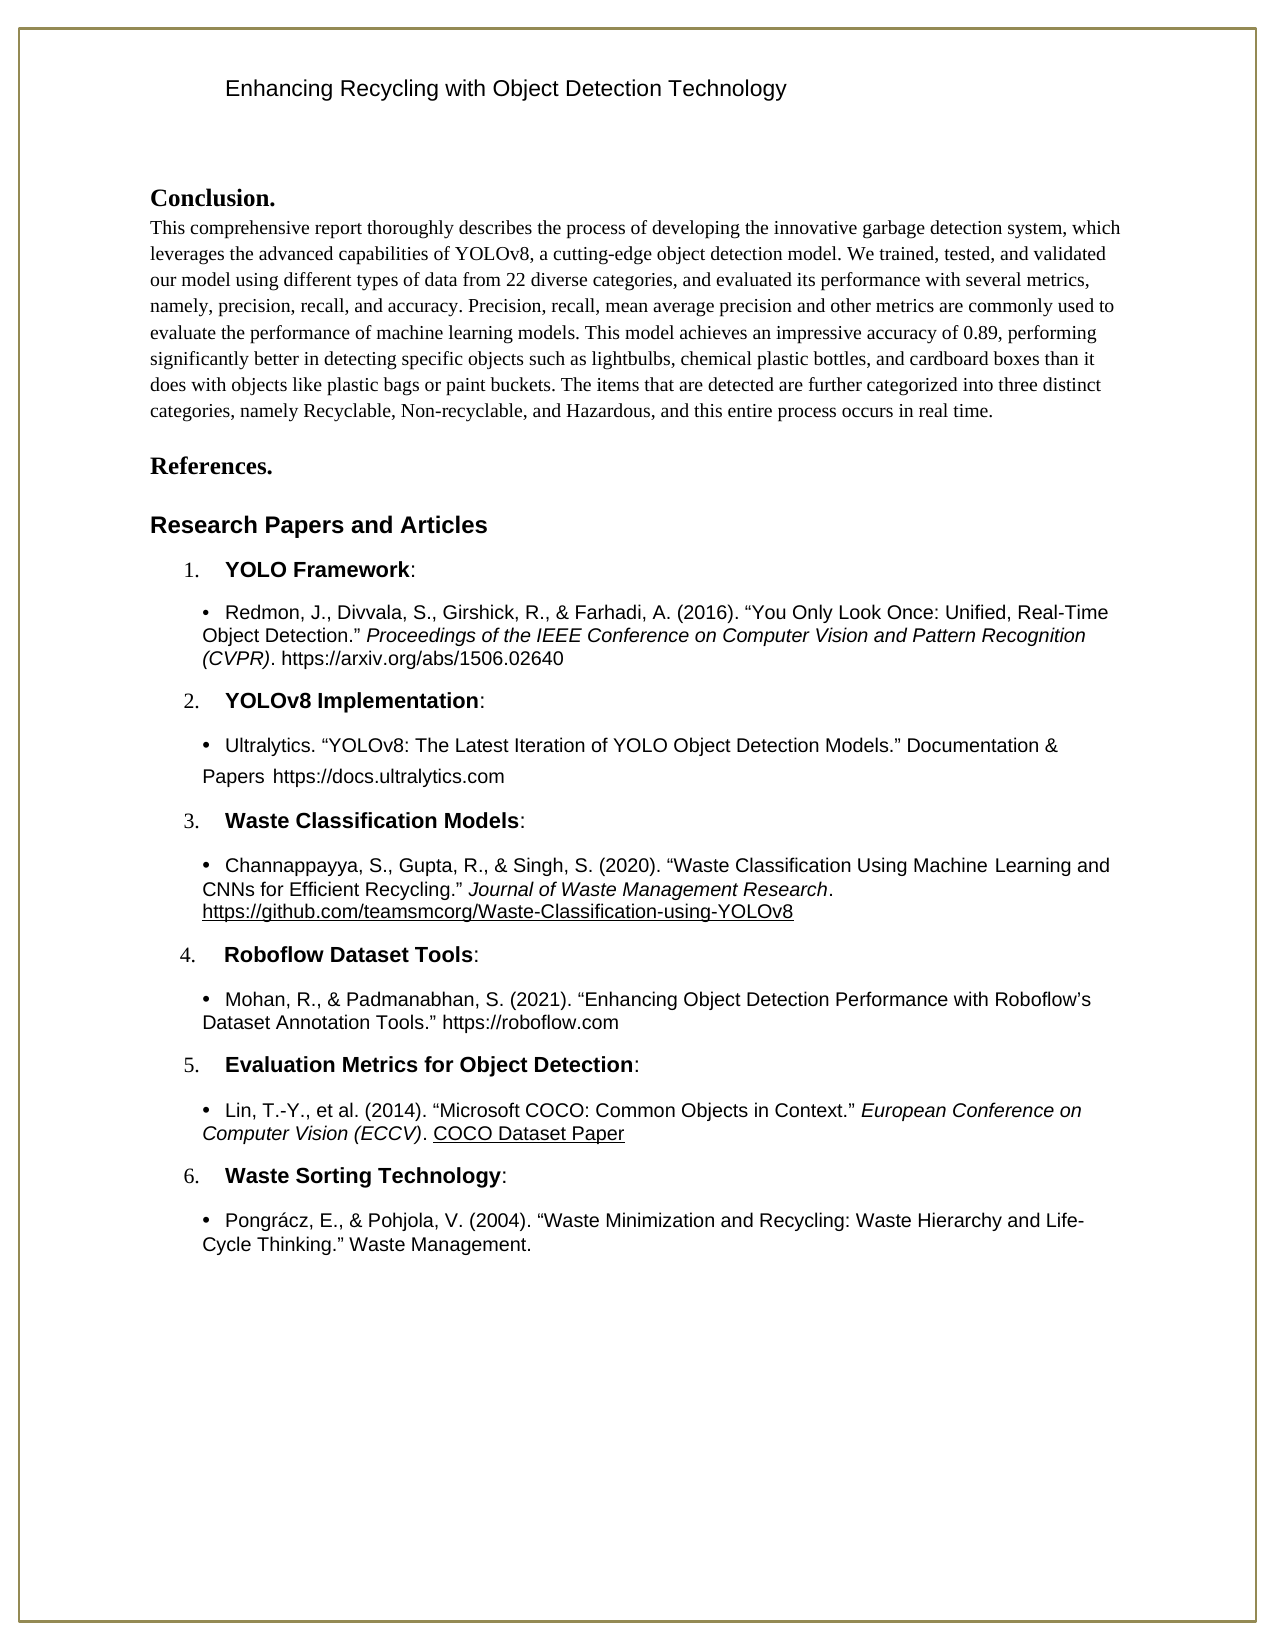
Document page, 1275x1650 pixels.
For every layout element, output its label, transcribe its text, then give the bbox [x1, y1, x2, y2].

text References. [150, 451, 1125, 480]
text • Redmon, J., Divvala, S., Girshick, R., & Farhadi, A. (2016). “You Only Look Once: Unified, Real-Time Object Detection.” Proceedings of the IEEE Conference on Computer Vision and Pattern Recognition (CVPR). https://arxiv.org/abs/1506.02640 [150, 601, 1125, 669]
text • Channappayya, S., Gupta, R., & Singh, S. (2020). “Waste Classification Using Machine Learning and CNNs for Efficient Recycling.” Journal of Waste Management Research. https://github.com/teamsmcorg/Waste-Classification-using-YOLOv8 [150, 852, 1125, 923]
text Conclusion. [150, 183, 1125, 212]
text • Lin, T.-Y., et al. (2014). “Microsoft COCO: Common Objects in Context.” European Conference on Computer Vision (ECCV). COCO Dataset Paper [150, 1096, 1125, 1144]
text Research Papers and Articles [150, 511, 1125, 538]
text 5. Evaluation Metrics for Object Detection: [150, 1052, 1125, 1078]
text • Mohan, R., & Padmanabhan, S. (2021). “Enhancing Object Detection Performance with Roboflow’s Dataset Annotation Tools.” https://roboflow.com [150, 986, 1125, 1034]
text • Pongrácz, E., & Pohjola, V. (2004). “Waste Minimization and Recycling: Waste Hierarchy and Life-Cycle Thinking.” Waste Management. [150, 1207, 1125, 1255]
text 3. Waste Classification Models: [150, 808, 1125, 833]
text • Ultralytics. “YOLOv8: The Latest Iteration of YOLO Object Detection Models.” Documentation & Papers https://docs.ultralytics.com [150, 732, 1125, 789]
text 6. Waste Sorting Technology: [150, 1163, 1125, 1188]
text This comprehensive report thoroughly describes the process of developing the innovative garbage detection system, which leverages the advanced capabilities of YOLOv8, a cutting-edge object detection model. We trained, tested, and validated our model using different types of data from 22 diverse categories, and evaluated its performance with several metrics, namely, precision, recall, and accuracy. Precision, recall, mean average precision and other metrics are commonly used to evaluate the performance of machine learning models. This model achieves an impressive accuracy of 0.89, performing significantly better in detecting specific objects such as lightbulbs, chemical plastic bottles, and cardboard boxes than it does with objects like plastic bags or paint buckets. The items that are detected are further categorized into three distinct categories, namely Recyclable, Non-recyclable, and Hazardous, and this entire process occurs in real time. [150, 216, 1125, 422]
text 1. YOLO Framework: [150, 557, 1125, 582]
text 4. Roboflow Dataset Tools: [179, 942, 1125, 967]
text 2. YOLOv8 Implementation: [150, 688, 1125, 713]
